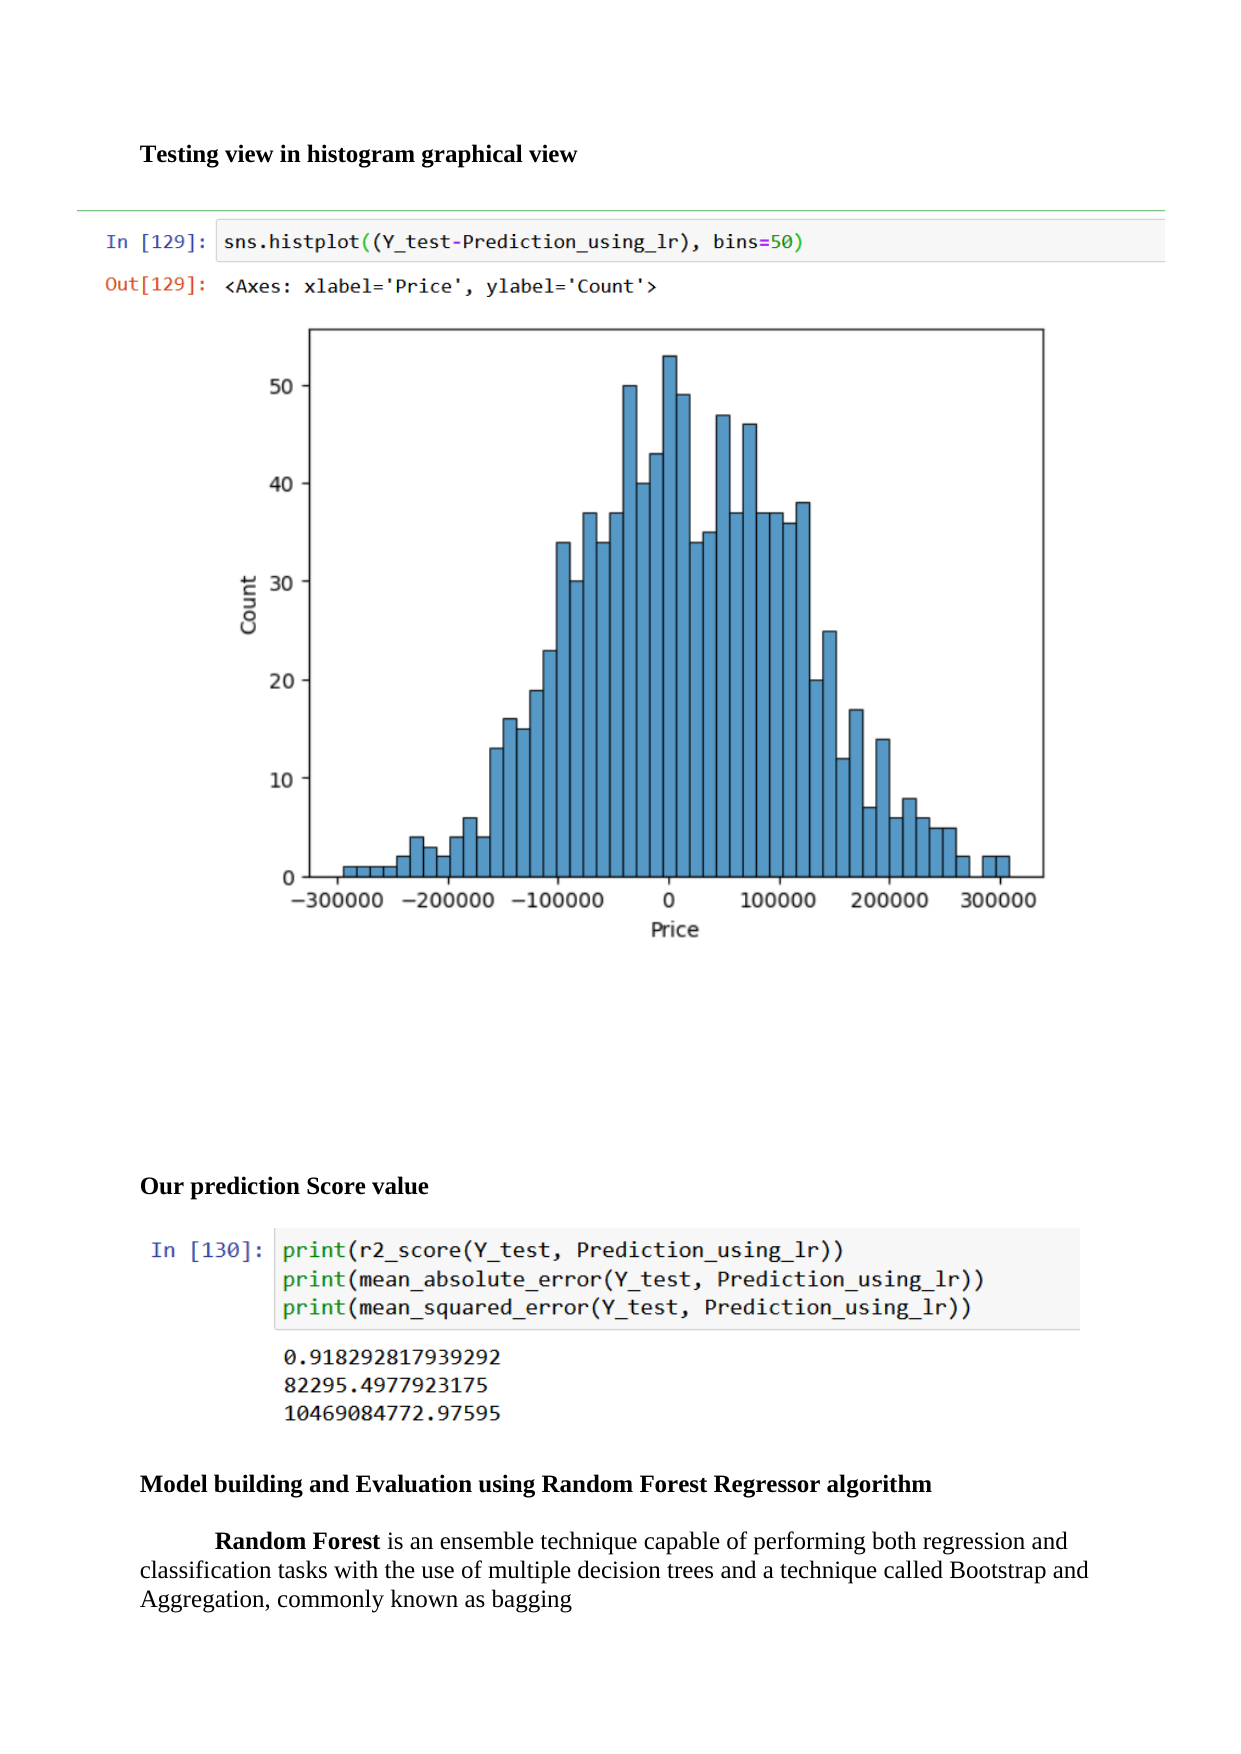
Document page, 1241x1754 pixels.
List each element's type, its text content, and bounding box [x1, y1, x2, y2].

picture [77, 208, 1166, 970]
picture [139, 1228, 1080, 1440]
text Testing view in histogram graphical view [139, 139, 1103, 168]
text Random Forest is an ensemble technique capable of performing both regression and classification tasks with the use of multiple decision trees and a technique called Bootstrap and Aggregation, commonly known as bagging [139, 1526, 1103, 1612]
text Our prediction Score value [139, 1171, 1103, 1199]
text Model building and Evaluation using Random Forest Regressor algorithm [139, 1469, 1103, 1497]
